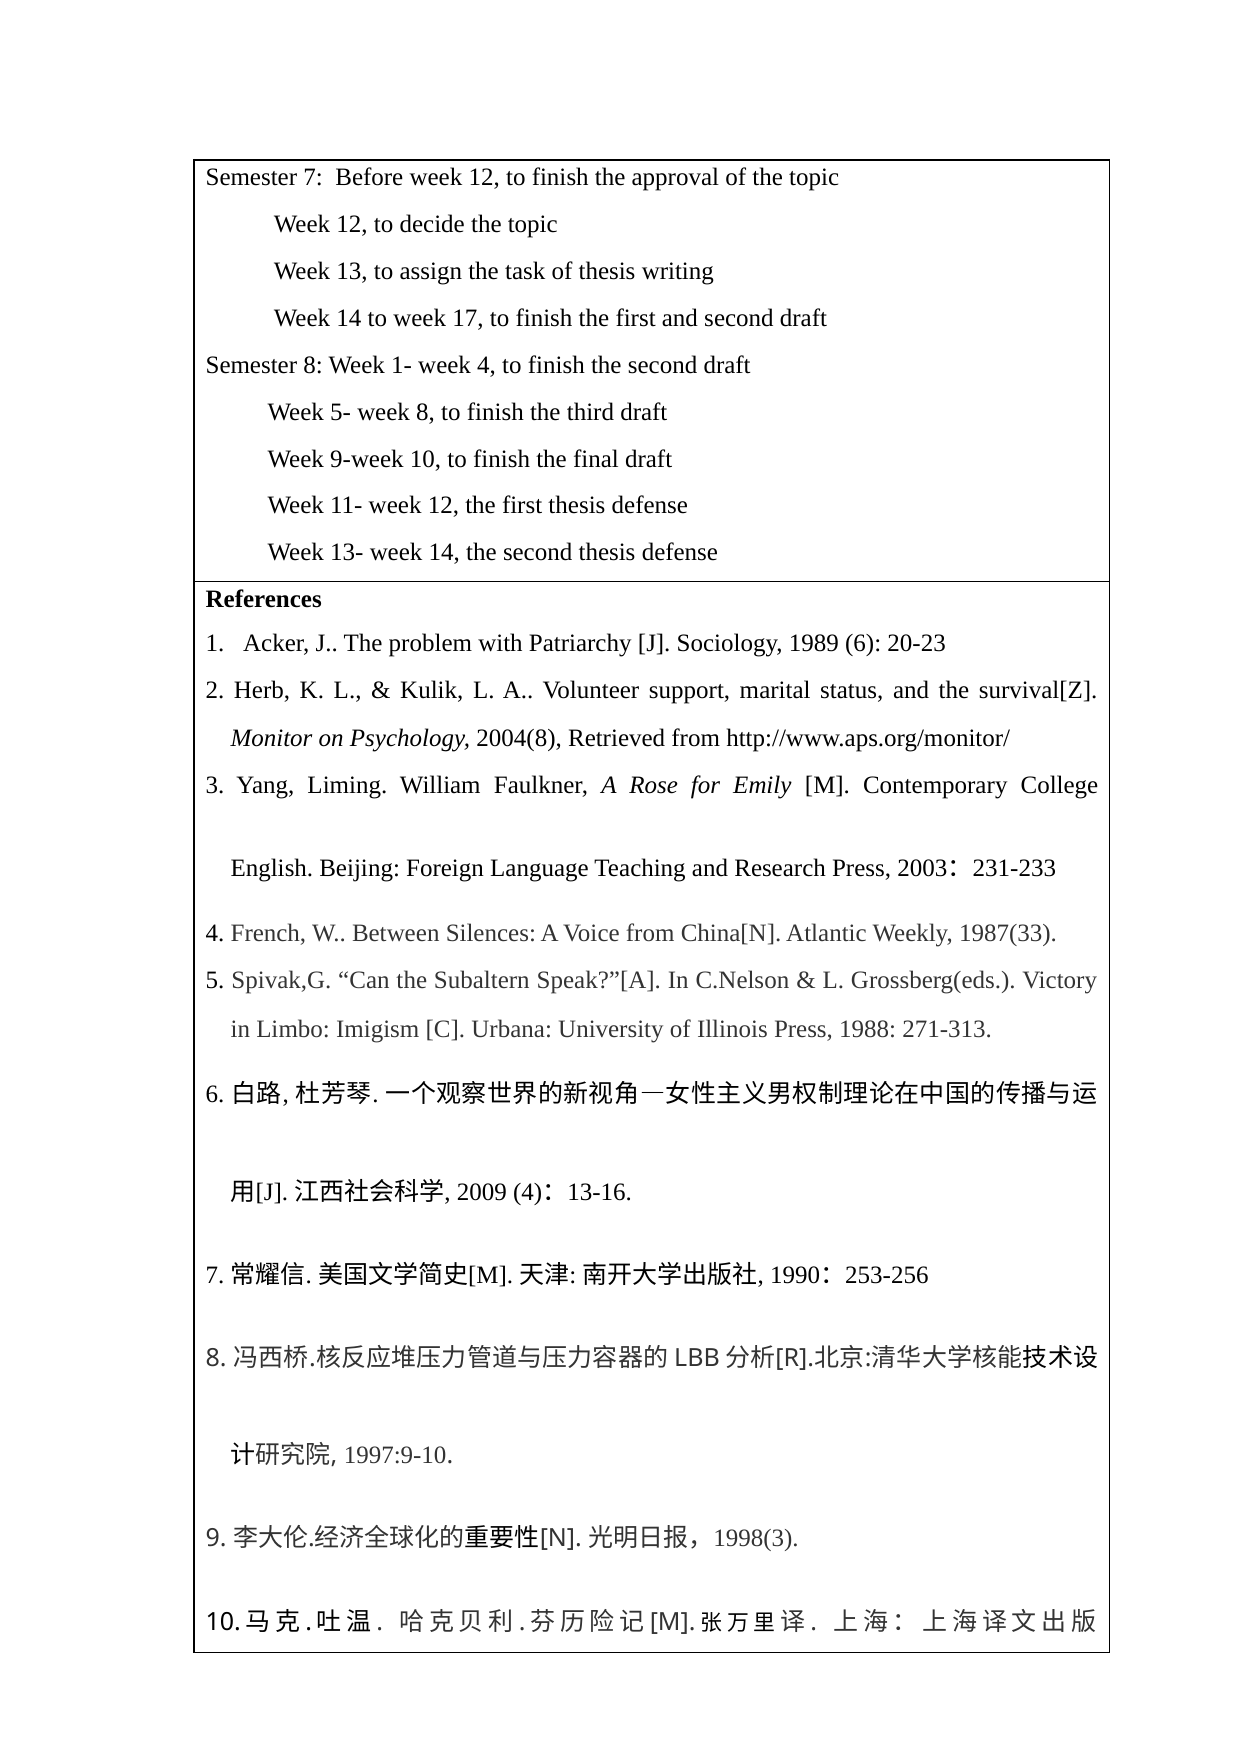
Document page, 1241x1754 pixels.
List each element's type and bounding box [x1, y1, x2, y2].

table_cell [195, 582, 1109, 1652]
table_cell [195, 161, 1109, 581]
